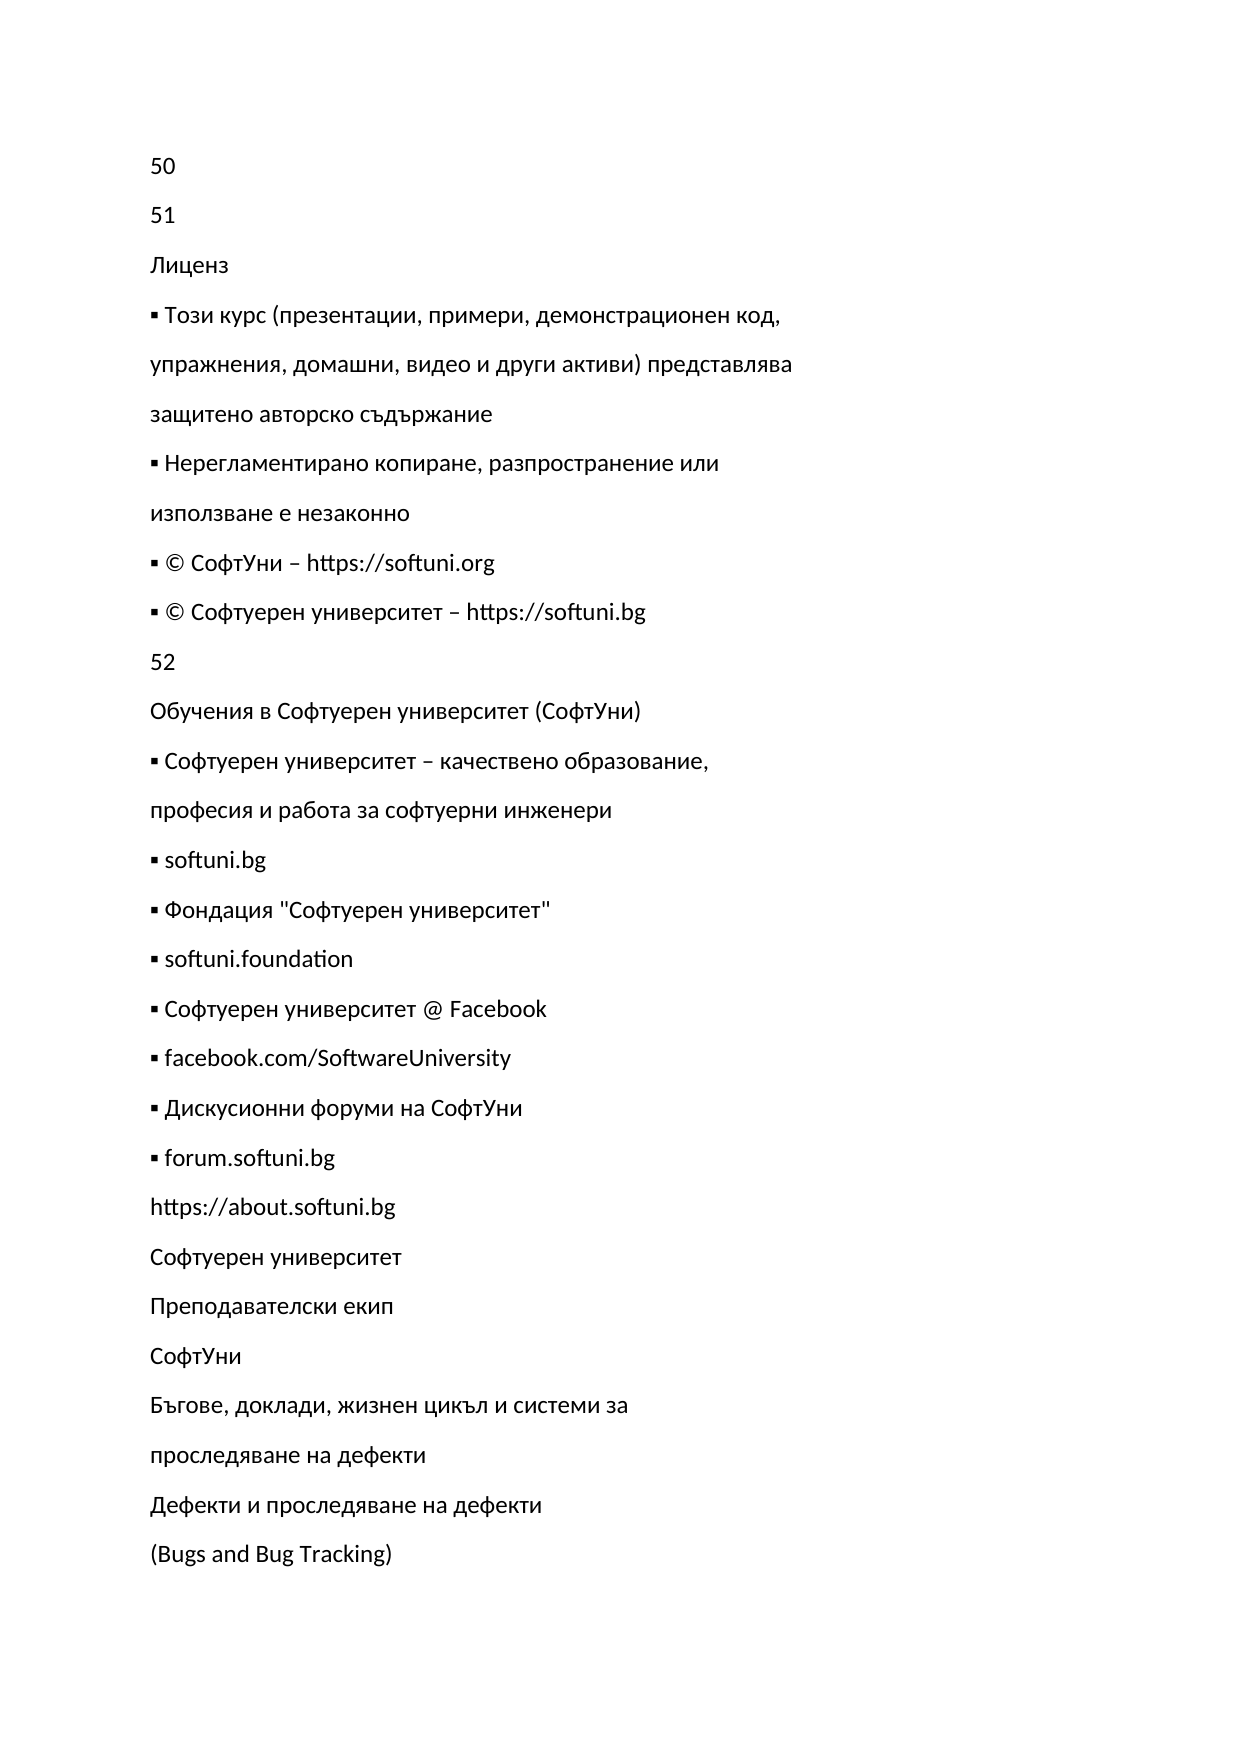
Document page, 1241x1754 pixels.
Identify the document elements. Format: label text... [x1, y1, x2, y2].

text упражнения, домашни, видео и други активи) представлява [150, 348, 1090, 379]
text ▪ Дискусионни форуми на СофтУни [150, 1092, 1090, 1123]
text Дефекти и проследяване на дефекти [150, 1489, 1090, 1519]
text проследяване на дефекти [150, 1439, 1090, 1470]
text СофтУни [150, 1340, 1090, 1371]
text ▪ Софтуерен университет – качествено образование, [150, 745, 1090, 776]
text ▪ softuni.foundation [150, 943, 1090, 974]
text професия и работа за софтуерни инженери [150, 794, 1090, 825]
text (Bugs and Bug Tracking) [150, 1538, 1090, 1569]
text ▪ forum.softuni.bg [150, 1142, 1090, 1172]
text Бъгове, доклади, жизнен цикъл и системи за [150, 1389, 1090, 1420]
text 50 [150, 150, 1090, 181]
text ▪ softuni.bg [150, 844, 1090, 875]
text ▪ Фондация "Софтуерен университет" [150, 894, 1090, 924]
text ▪ facebook.com/SoftwareUniversity [150, 1042, 1090, 1073]
text Софтуерен университет [150, 1241, 1090, 1271]
text ▪ © СофтУни – https://softuni.org [150, 547, 1090, 577]
text 51 [150, 199, 1090, 230]
text Лиценз [150, 249, 1090, 280]
text защитено авторско съдържание [150, 398, 1090, 428]
text ▪ © Софтуерен университет – https://softuni.bg [150, 596, 1090, 627]
text 52 [150, 646, 1090, 676]
text https://about.softuni.bg [150, 1191, 1090, 1222]
text ▪ Този курс (презентации, примери, демонстрационен код, [150, 299, 1090, 329]
text Преподавателски екип [150, 1290, 1090, 1321]
text ▪ Нерегламентирано копиране, разпространение или [150, 447, 1090, 478]
text Обучения в Софтуерен университет (СофтУни) [150, 695, 1090, 726]
text ▪ Софтуерен университет @ Facebook [150, 993, 1090, 1023]
text използване е незаконно [150, 497, 1090, 528]
